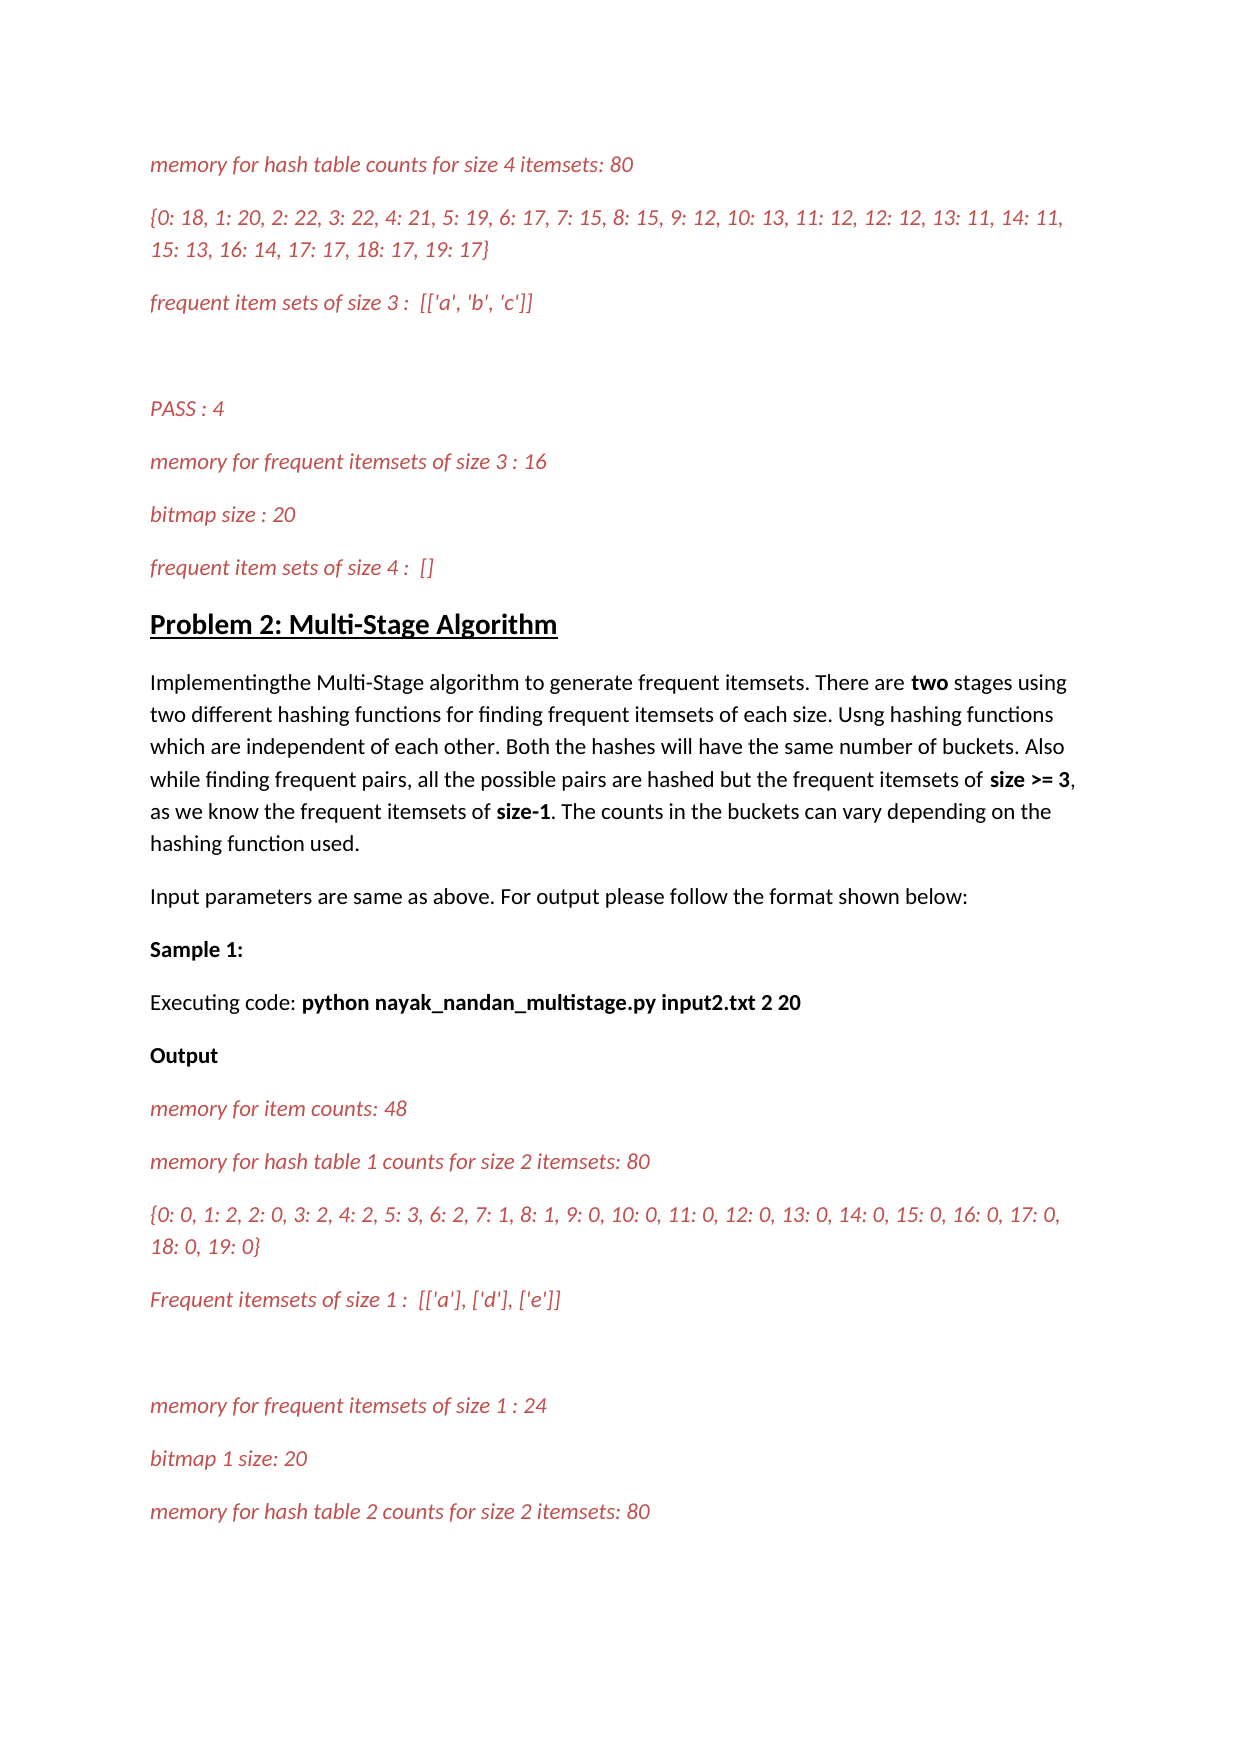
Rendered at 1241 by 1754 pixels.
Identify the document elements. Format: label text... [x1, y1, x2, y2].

text Executing code: python nayak_nandan_multistage.py input2.txt 2 20 [150, 988, 1090, 1016]
text PASS : 4 [150, 394, 1090, 422]
text Sample 1: [150, 935, 1090, 963]
text Output [150, 1041, 1090, 1069]
text Frequent itemsets of size 1 : [['a'], ['d'], ['e']] [150, 1285, 1090, 1313]
text {0: 0, 1: 2, 2: 0, 3: 2, 4: 2, 5: 3, 6: 2, 7: 1, 8: 1, 9: 0, 10: 0, 11: 0, 12: 0, 13: 0, 14: 0, 15: 0, 16: 0, 17: 0, 18: 0, 19: 0} [150, 1200, 1090, 1260]
text frequent item sets of size 4 : [] [150, 553, 1090, 581]
text memory for hash table counts for size 4 itemsets: 80 [150, 150, 1090, 178]
text memory for hash table 1 counts for size 2 itemsets: 80 [150, 1147, 1090, 1175]
text memory for item counts: 48 [150, 1094, 1090, 1122]
text bitmap size : 20 [150, 500, 1090, 528]
text Problem 2: Multi-Stage Algorithm [150, 606, 1090, 642]
text bitmap 1 size: 20 [150, 1444, 1090, 1472]
text Implementingthe Multi-Stage algorithm to generate frequent itemsets. There are two stages using two different hashing functions for finding frequent itemsets of each size. Usng hashing functions which are independent of each other. Both the hashes will have the same number of buckets. Also while finding frequent pairs, all the possible pairs are hashed but the frequent itemsets of size >= 3, as we know the frequent itemsets of size-1. The counts in the buckets can vary depending on the hashing function used. [150, 668, 1090, 857]
text memory for frequent itemsets of size 1 : 24 [150, 1391, 1090, 1419]
text memory for frequent itemsets of size 3 : 16 [150, 447, 1090, 475]
text memory for hash table 2 counts for size 2 itemsets: 80 [150, 1497, 1090, 1526]
text Input parameters are same as above. For output please follow the format shown below: [150, 882, 1090, 910]
text frequent item sets of size 3 : [['a', 'b', 'c']] [150, 288, 1090, 316]
text {0: 18, 1: 20, 2: 22, 3: 22, 4: 21, 5: 19, 6: 17, 7: 15, 8: 15, 9: 12, 10: 13, 11: 12, 12: 12, 13: 11, 14: 11, 15: 13, 16: 14, 17: 17, 18: 17, 19: 17} [150, 203, 1090, 263]
